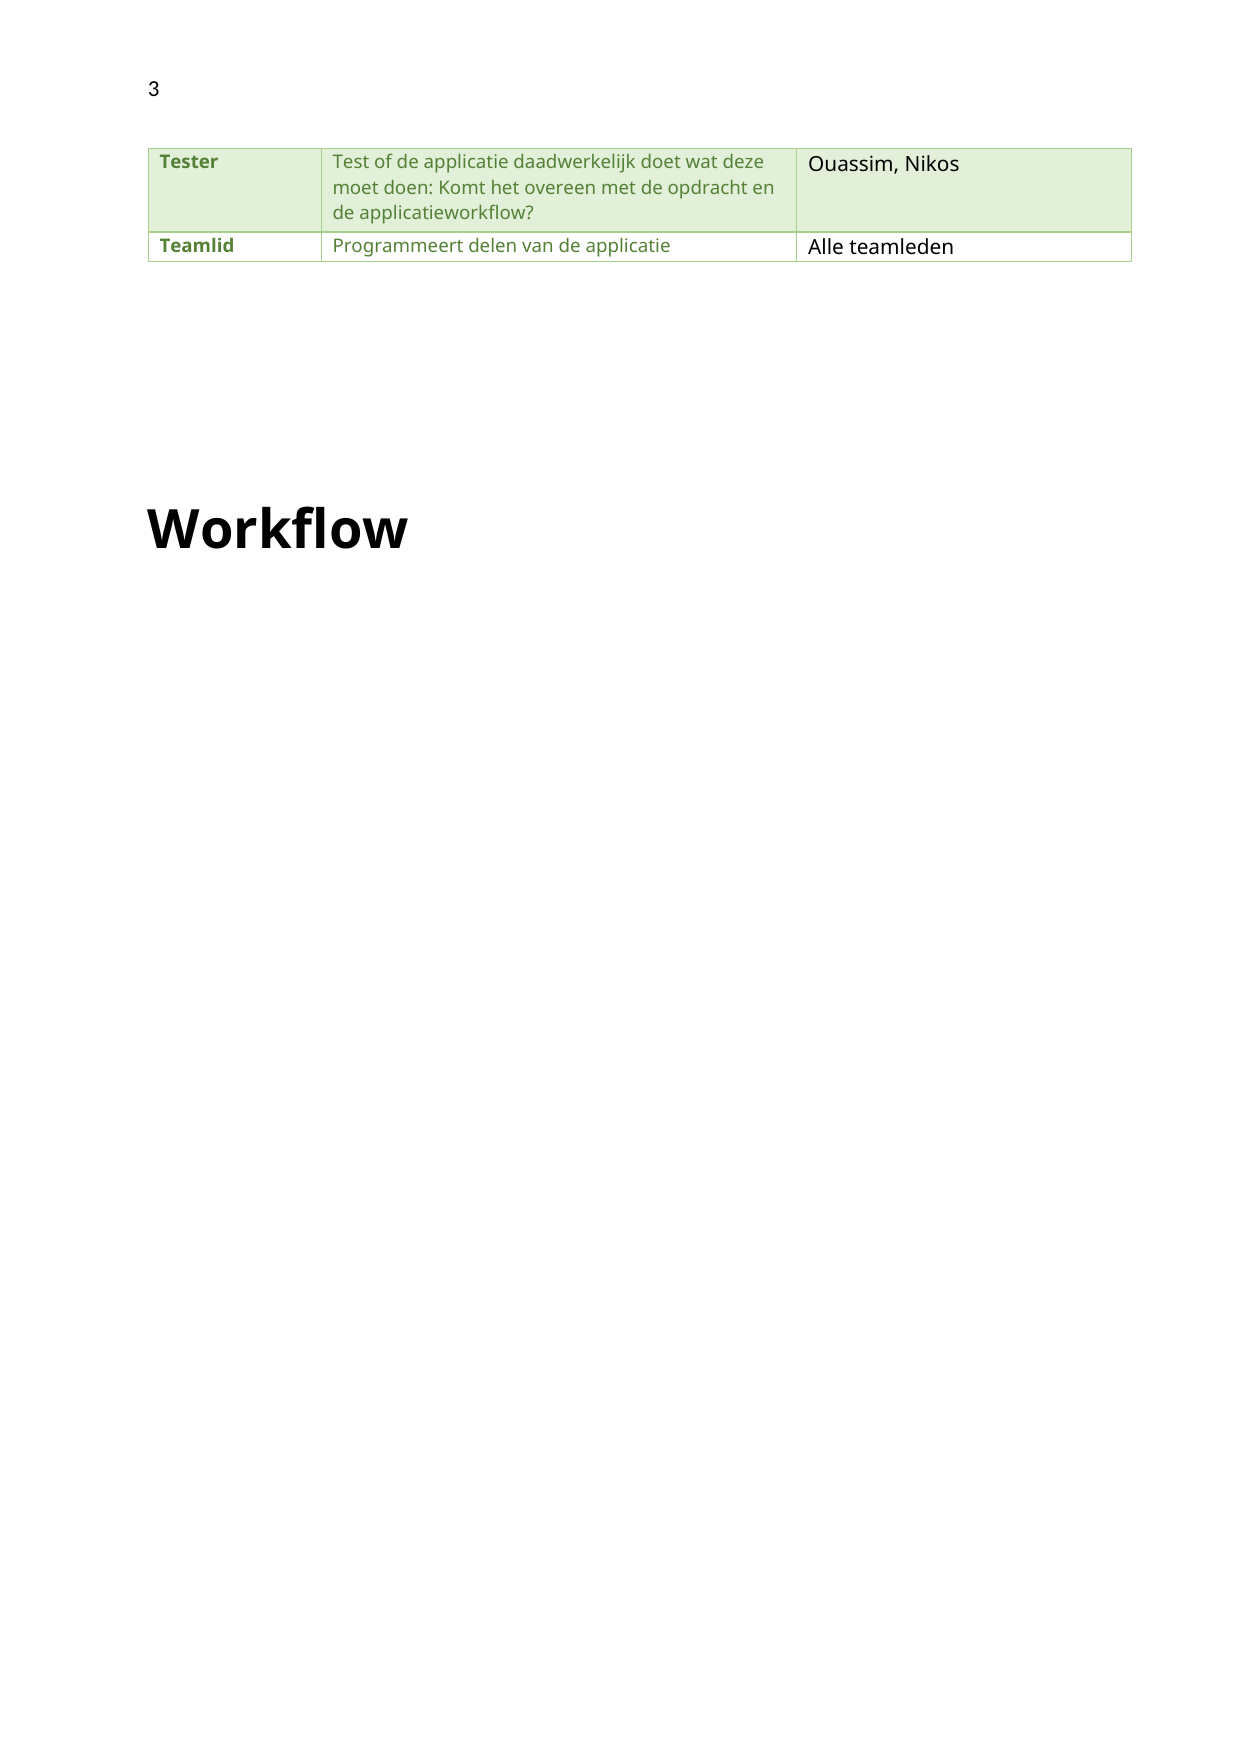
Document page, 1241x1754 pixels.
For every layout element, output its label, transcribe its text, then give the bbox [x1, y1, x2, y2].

text Workflow [148, 490, 1093, 564]
table_cell Programmeert delen van de applicatie [322, 233, 796, 261]
table_cell Ouassim, Nikos [797, 149, 1131, 231]
table_cell Tester [149, 149, 321, 231]
table_cell Teamlid [149, 233, 321, 261]
table_cell Alle teamleden [797, 233, 1131, 261]
table_cell Test of de applicatie daadwerkelijk doet wat deze moet doen: Komt het overeen met de opdracht en de applicatieworkflow? [322, 149, 796, 231]
